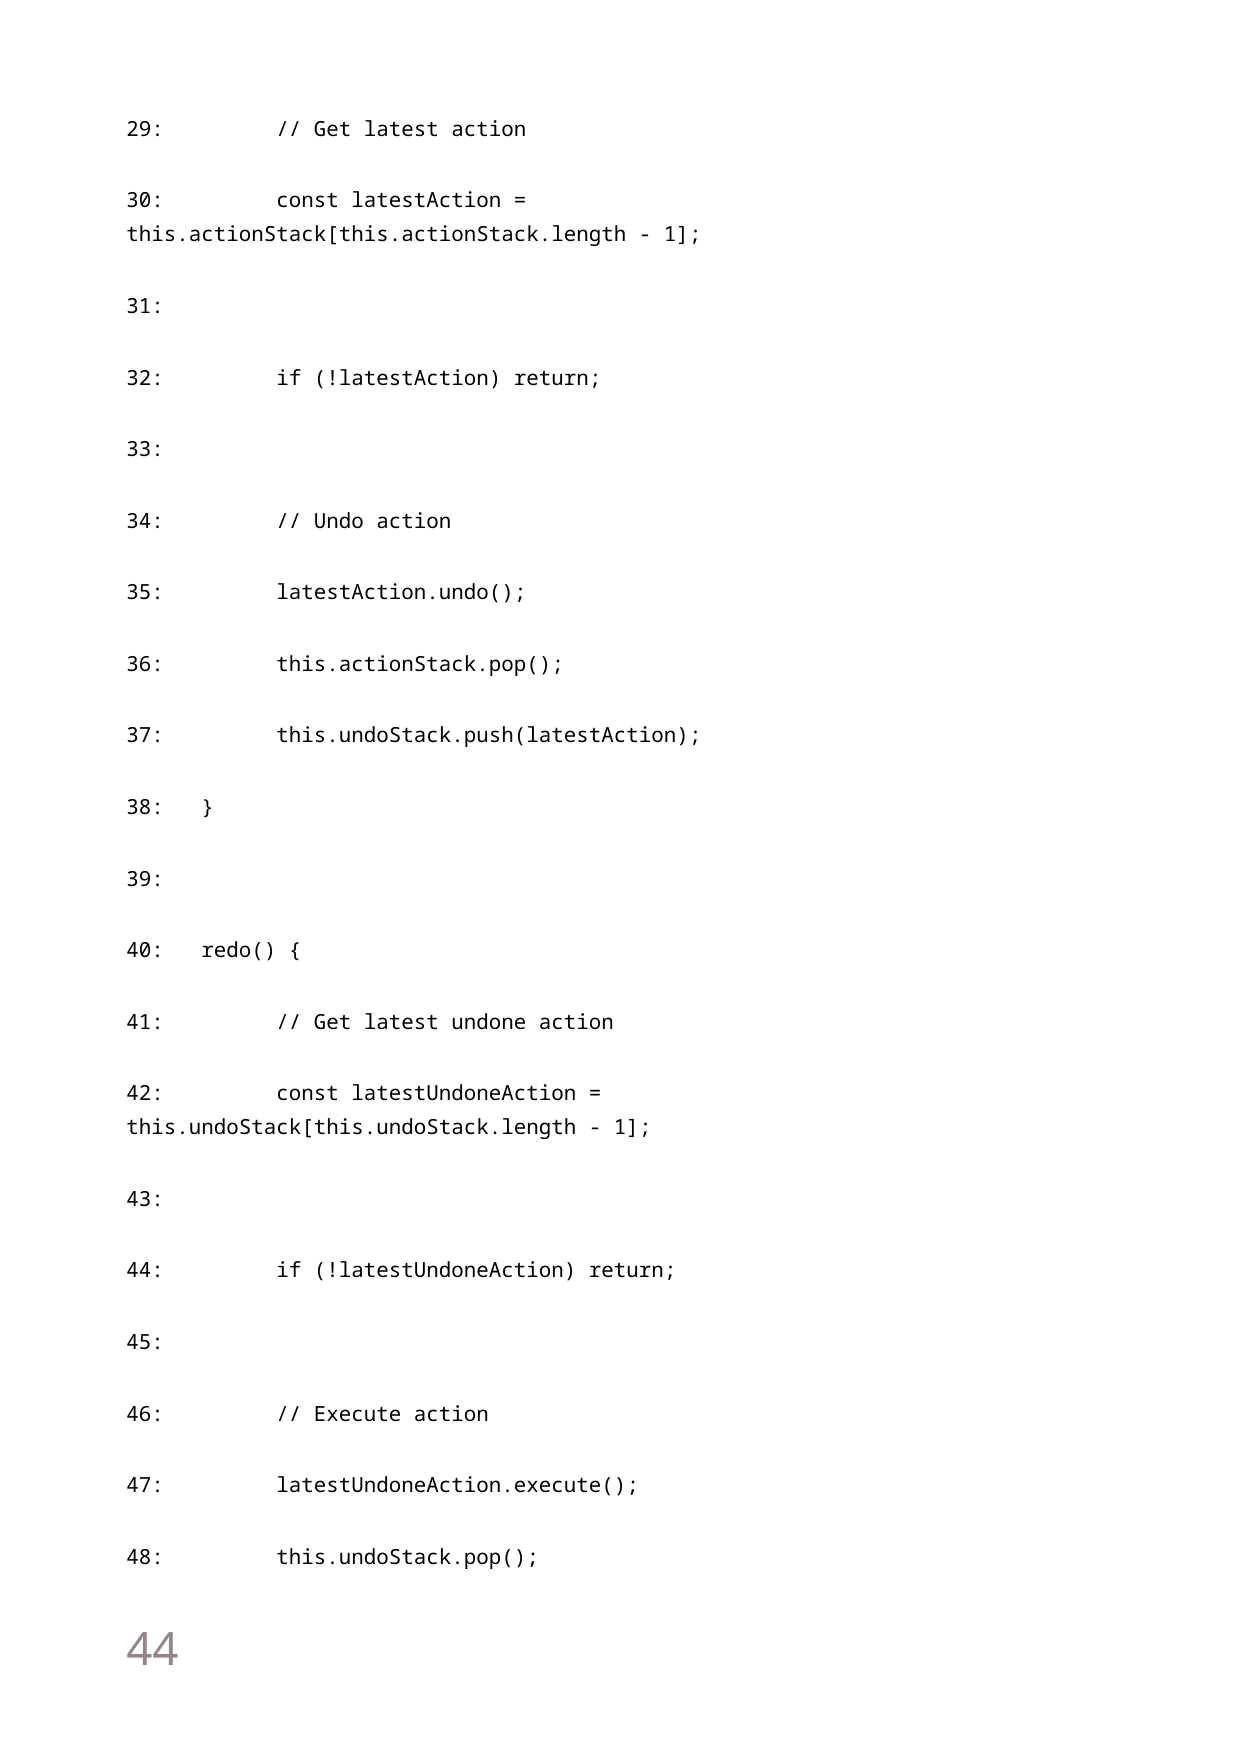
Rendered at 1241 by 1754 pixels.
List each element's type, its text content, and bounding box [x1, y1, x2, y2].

text 46: // Execute action [126, 1399, 985, 1427]
text 36: this.actionStack.pop(); [126, 649, 985, 677]
text 47: latestUndoneAction.execute(); [126, 1470, 985, 1499]
text 42: const latestUndoneAction = this.undoStack[this.undoStack.length - 1]; [126, 1078, 985, 1141]
text 35: latestAction.undo(); [126, 577, 985, 606]
text 39: [126, 864, 985, 892]
text 38: } [126, 792, 985, 821]
text 37: this.undoStack.push(latestAction); [126, 721, 985, 749]
text 44: if (!latestUndoneAction) return; [126, 1256, 985, 1284]
text 32: if (!latestAction) return; [126, 363, 985, 391]
text 31: [126, 291, 985, 319]
text 41: // Get latest undone action [126, 1007, 985, 1035]
text 48: this.undoStack.pop(); [126, 1542, 985, 1570]
text 40: redo() { [126, 935, 985, 964]
text 43: [126, 1184, 985, 1212]
text 45: [126, 1327, 985, 1356]
text 33: [126, 434, 985, 463]
text 29: // Get latest action [126, 114, 985, 142]
text 34: // Undo action [126, 506, 985, 534]
text 30: const latestAction = this.actionStack[this.actionStack.length - 1]; [126, 186, 985, 248]
